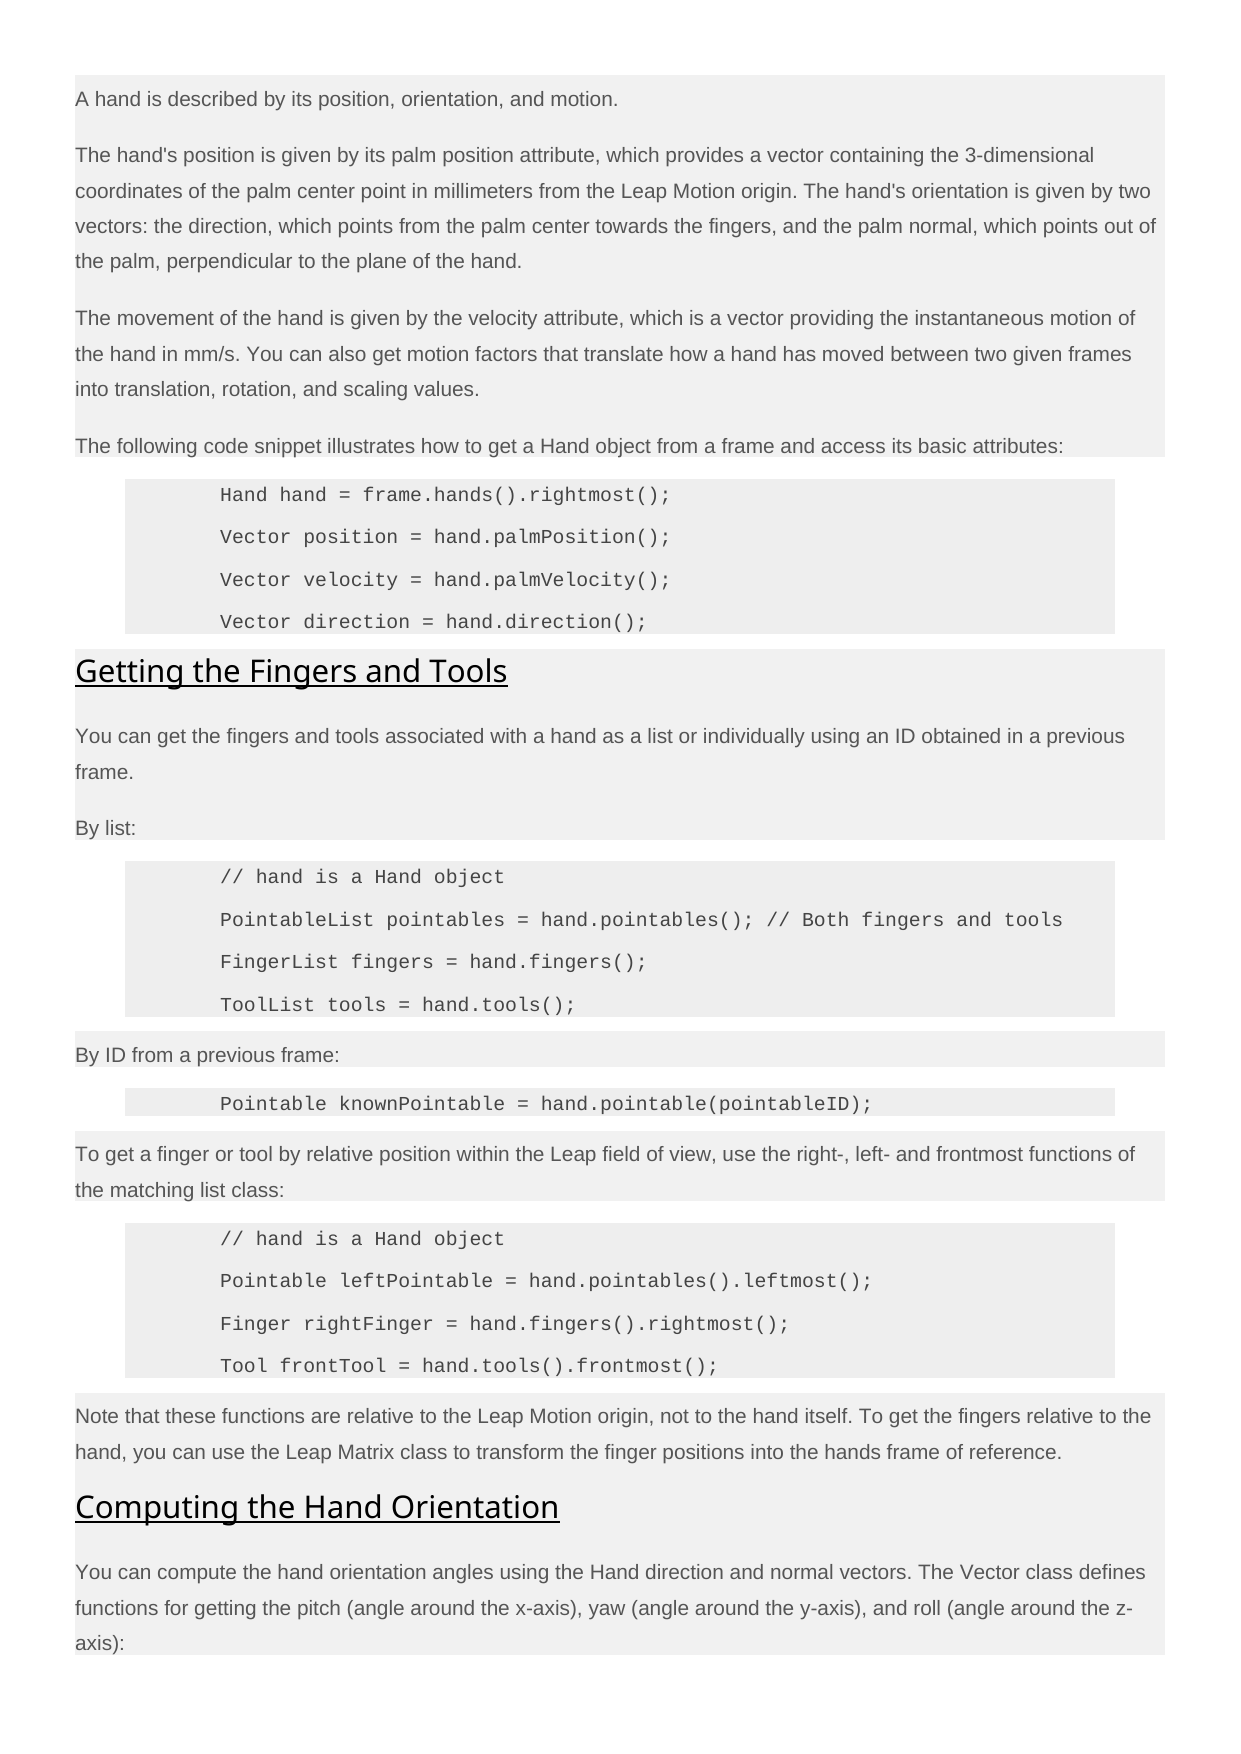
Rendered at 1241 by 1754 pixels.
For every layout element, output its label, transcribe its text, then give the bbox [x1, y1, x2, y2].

text By ID from a previous frame: [75, 1031, 1165, 1067]
text Note that these functions are relative to the Leap Motion origin, not to the hand itself. To get the fingers relative to the hand, you can use the Leap Matrix class to transform the finger positions into the hands frame of reference. [75, 1393, 1165, 1463]
text Finger rightFinger = hand.fingers().rightmost(); [125, 1308, 1115, 1336]
text The following code snippet illustrates how to get a Hand object from a frame and access its basic attributes: [75, 422, 1165, 457]
text FingerList fingers = hand.fingers(); [125, 946, 1115, 975]
text Pointable leftPointable = hand.pointables().leftmost(); [125, 1265, 1115, 1293]
text You can compute the hand orientation angles using the Hand direction and normal vectors. The Vector class defines functions for getting the pitch (angle around the x-axis), yaw (angle around the y-axis), and roll (angle around the z-axis): [75, 1548, 1165, 1655]
text Hand hand = frame.hands().rightmost(); [125, 479, 1115, 507]
text Vector velocity = hand.palmVelocity(); [125, 564, 1115, 592]
text The hand's position is given by its palm position attribute, which provides a vector containing the 3-dimensional coordinates of the palm center point in millimeters from the Leap Motion origin. The hand's orientation is given by two vectors: the direction, which points from the palm center towards the fingers, and the palm normal, which points out of the palm, perpendicular to the plane of the hand. [75, 132, 1165, 273]
text // hand is a Hand object [125, 1223, 1115, 1251]
text // hand is a Hand object [125, 861, 1115, 890]
text By list: [75, 805, 1165, 840]
text Pointable knownPointable = hand.pointable(pointableID); [125, 1088, 1115, 1116]
text Vector position = hand.palmPosition(); [125, 521, 1115, 549]
text To get a finger or tool by relative position within the Leap field of view, use the right-, left- and frontmost functions of the matching list class: [75, 1131, 1165, 1201]
text The movement of the hand is given by the velocity attribute, which is a vector providing the instantaneous motion of the hand in mm/s. You can also get motion factors that translate how a hand has moved between two given frames into translation, rotation, and scaling values. [75, 294, 1165, 401]
text PointableList pointables = hand.pointables(); // Both fingers and tools [125, 904, 1115, 932]
text Tool frontTool = hand.tools().frontmost(); [125, 1350, 1115, 1378]
text You can get the fingers and tools associated with a hand as a list or individually using an ID obtained in a previous frame. [75, 713, 1165, 783]
text Vector direction = hand.direction(); [125, 606, 1115, 634]
text ToolList tools = hand.tools(); [125, 989, 1115, 1017]
text A hand is described by its position, orientation, and motion. [75, 75, 1165, 110]
subtitle Getting the Fingers and Tools [75, 649, 1165, 691]
subtitle Computing the Hand Orientation [75, 1485, 1165, 1527]
